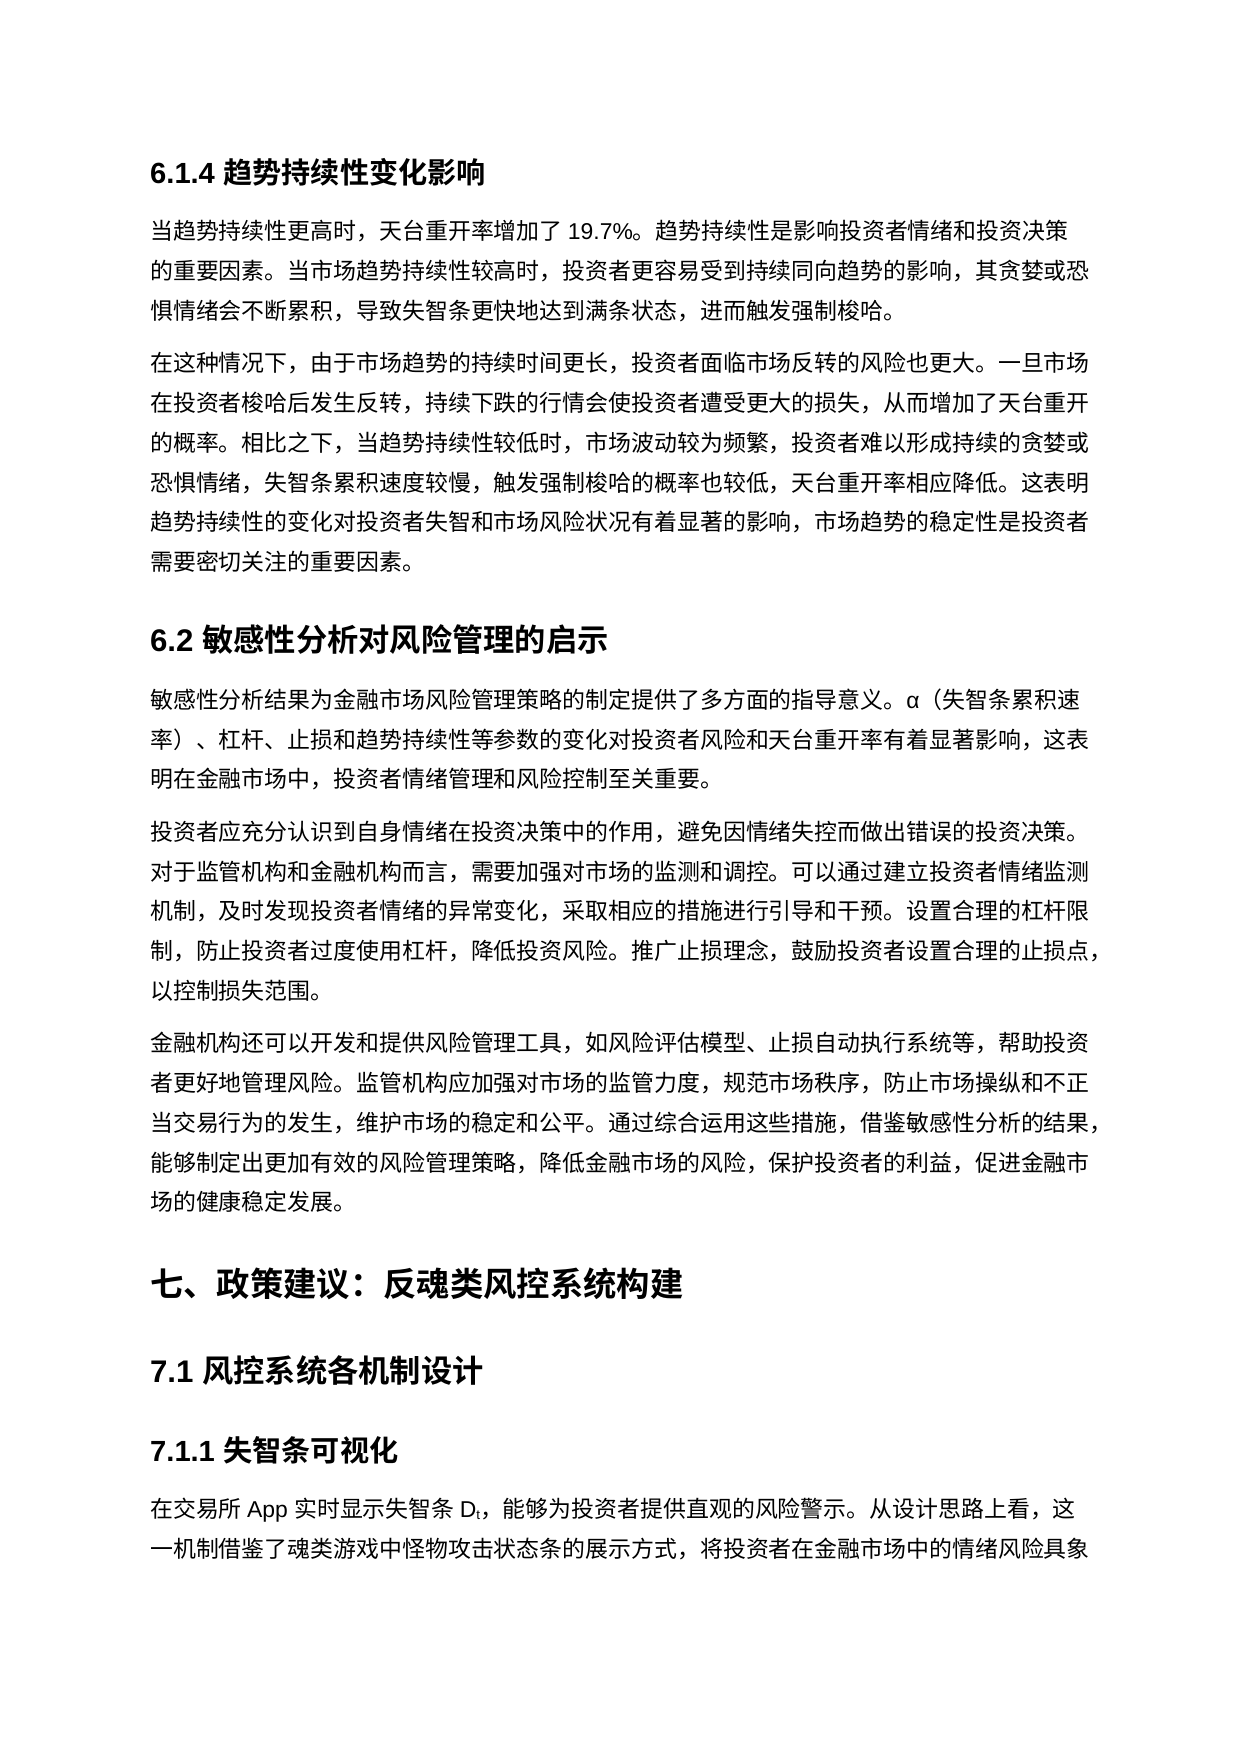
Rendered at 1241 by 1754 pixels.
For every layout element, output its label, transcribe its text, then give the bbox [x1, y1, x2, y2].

text 投资者应充分认识到自身情绪在投资决策中的作用，避免因情绪失控而做出错误的投资决策。对于监管机构和金融机构而言，需要加强对市场的监测和调控。可以通过建立投资者情绪监测机制，及时发现投资者情绪的异常变化，采取相应的措施进行引导和干预。设置合理的杠杆限制，防止投资者过度使用杠杆，降低投资风险。推广止损理念，鼓励投资者设置合理的止损点，以控制损失范围。 [150, 814, 1090, 1006]
text 金融机构还可以开发和提供风险管理工具，如风险评估模型、止损自动执行系统等，帮助投资者更好地管理风险。监管机构应加强对市场的监管力度，规范市场秩序，防止市场操纵和不正当交易行为的发生，维护市场的稳定和公平。通过综合运用这些措施，借鉴敏感性分析的结果，能够制定出更加有效的风险管理策略，降低金融市场的风险，保护投资者的利益，促进金融市场的健康稳定发展。 [150, 1025, 1090, 1217]
subtitle 7.1 风控系统各机制设计 [150, 1346, 1090, 1392]
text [150, 1491, 1090, 1564]
subtitle 6.1.4 趋势持续性变化影响 [150, 150, 1090, 192]
subtitle 7.1.1 失智条可视化 [150, 1428, 1090, 1470]
subtitle 七、政策建议：反魂类风控系统构建 [150, 1257, 1090, 1306]
text 敏感性分析结果为金融市场风险管理策略的制定提供了多方面的指导意义。α（失智条累积速率）、杠杆、止损和趋势持续性等参数的变化对投资者风险和天台重开率有着显著影响，这表明在金融市场中，投资者情绪管理和风险控制至关重要。 [150, 682, 1090, 794]
text 当趋势持续性更高时，天台重开率增加了 19.7%。趋势持续性是影响投资者情绪和投资决策的重要因素。当市场趋势持续性较高时，投资者更容易受到持续同向趋势的影响，其贪婪或恐惧情绪会不断累积，导致失智条更快地达到满条状态，进而触发强制梭哈。 [150, 213, 1090, 326]
subtitle 6.2 敏感性分析对风险管理的启示 [150, 615, 1090, 660]
text 在这种情况下，由于市场趋势的持续时间更长，投资者面临市场反转的风险也更大。一旦市场在投资者梭哈后发生反转，持续下跌的行情会使投资者遭受更大的损失，从而增加了天台重开的概率。相比之下，当趋势持续性较低时，市场波动较为频繁，投资者难以形成持续的贪婪或恐惧情绪，失智条累积速度较慢，触发强制梭哈的概率也较低，天台重开率相应降低。这表明趋势持续性的变化对投资者失智和市场风险状况有着显著的影响，市场趋势的稳定性是投资者需要密切关注的重要因素。 [150, 345, 1090, 577]
